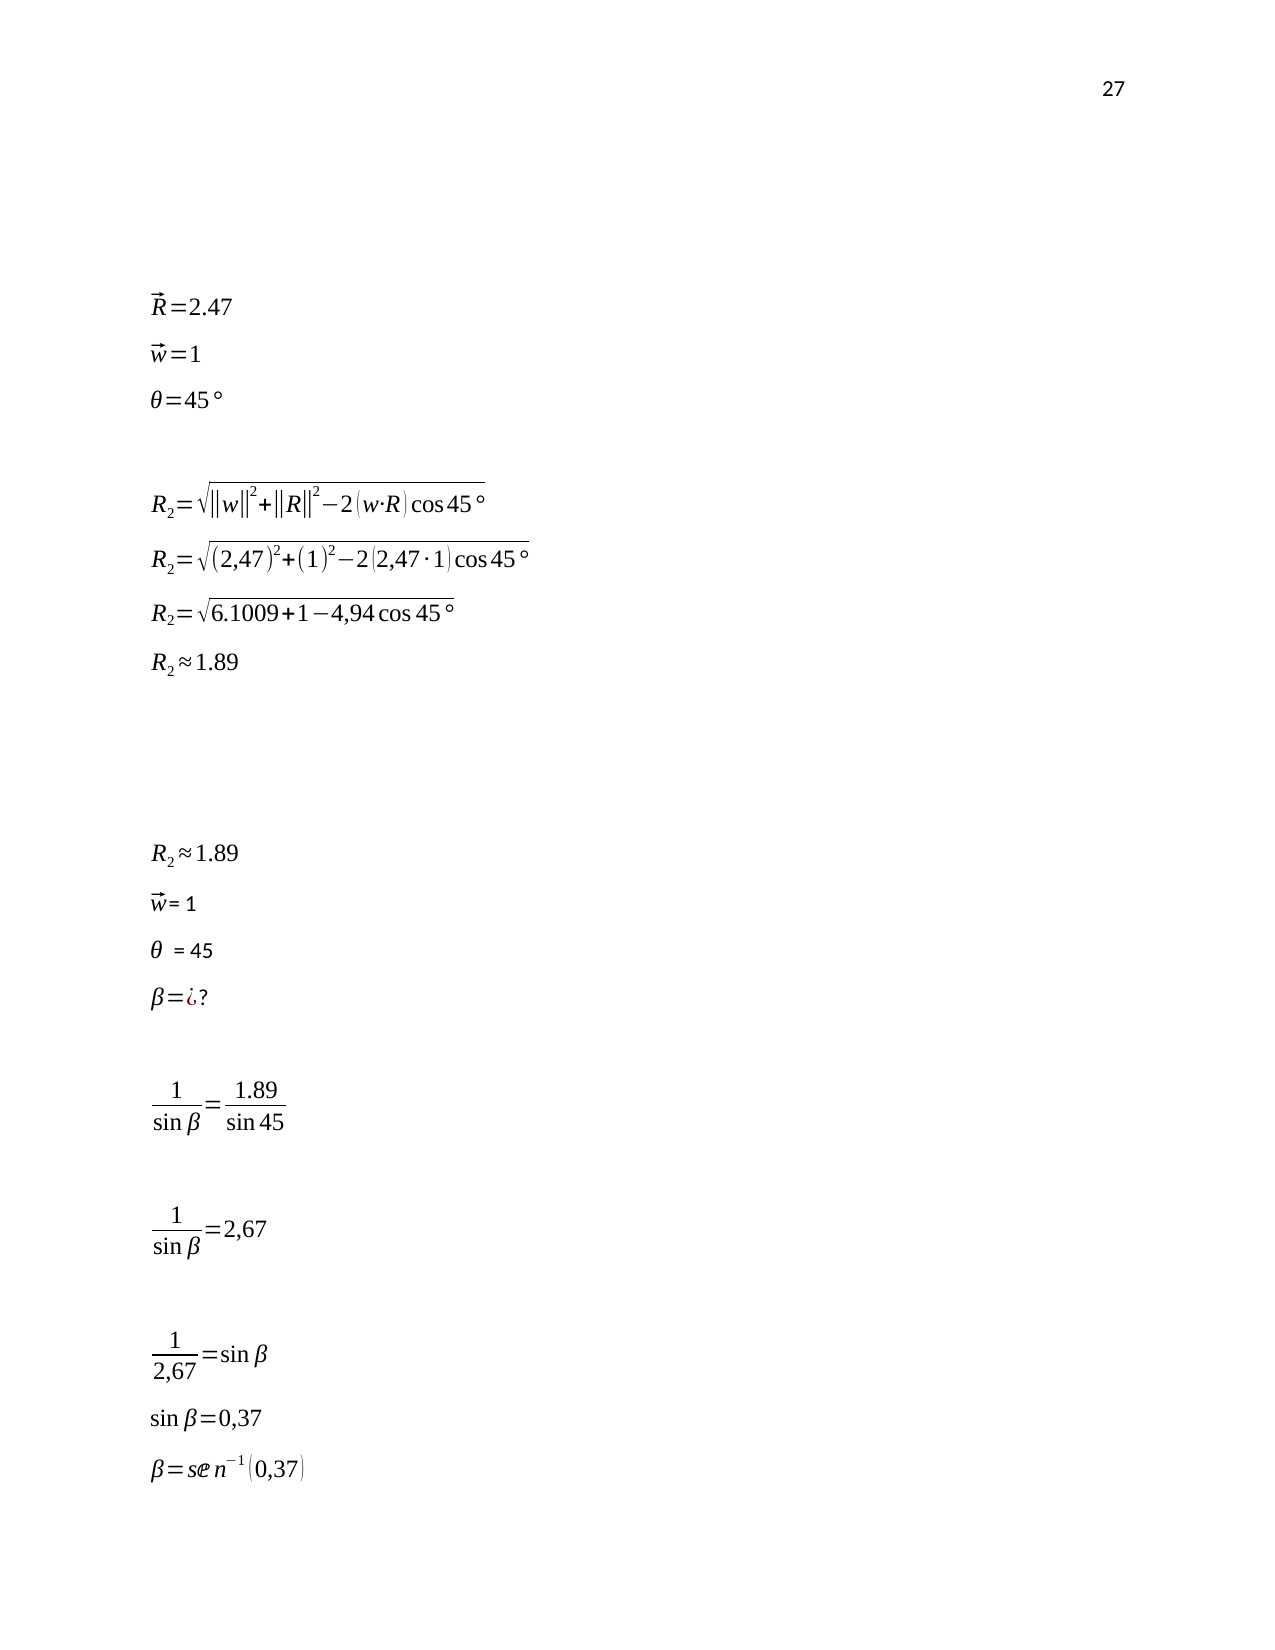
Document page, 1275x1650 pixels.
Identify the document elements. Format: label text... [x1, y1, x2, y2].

text = 1 [150, 889, 1125, 917]
text ? [150, 983, 1125, 1011]
text = 45 [150, 936, 1125, 964]
